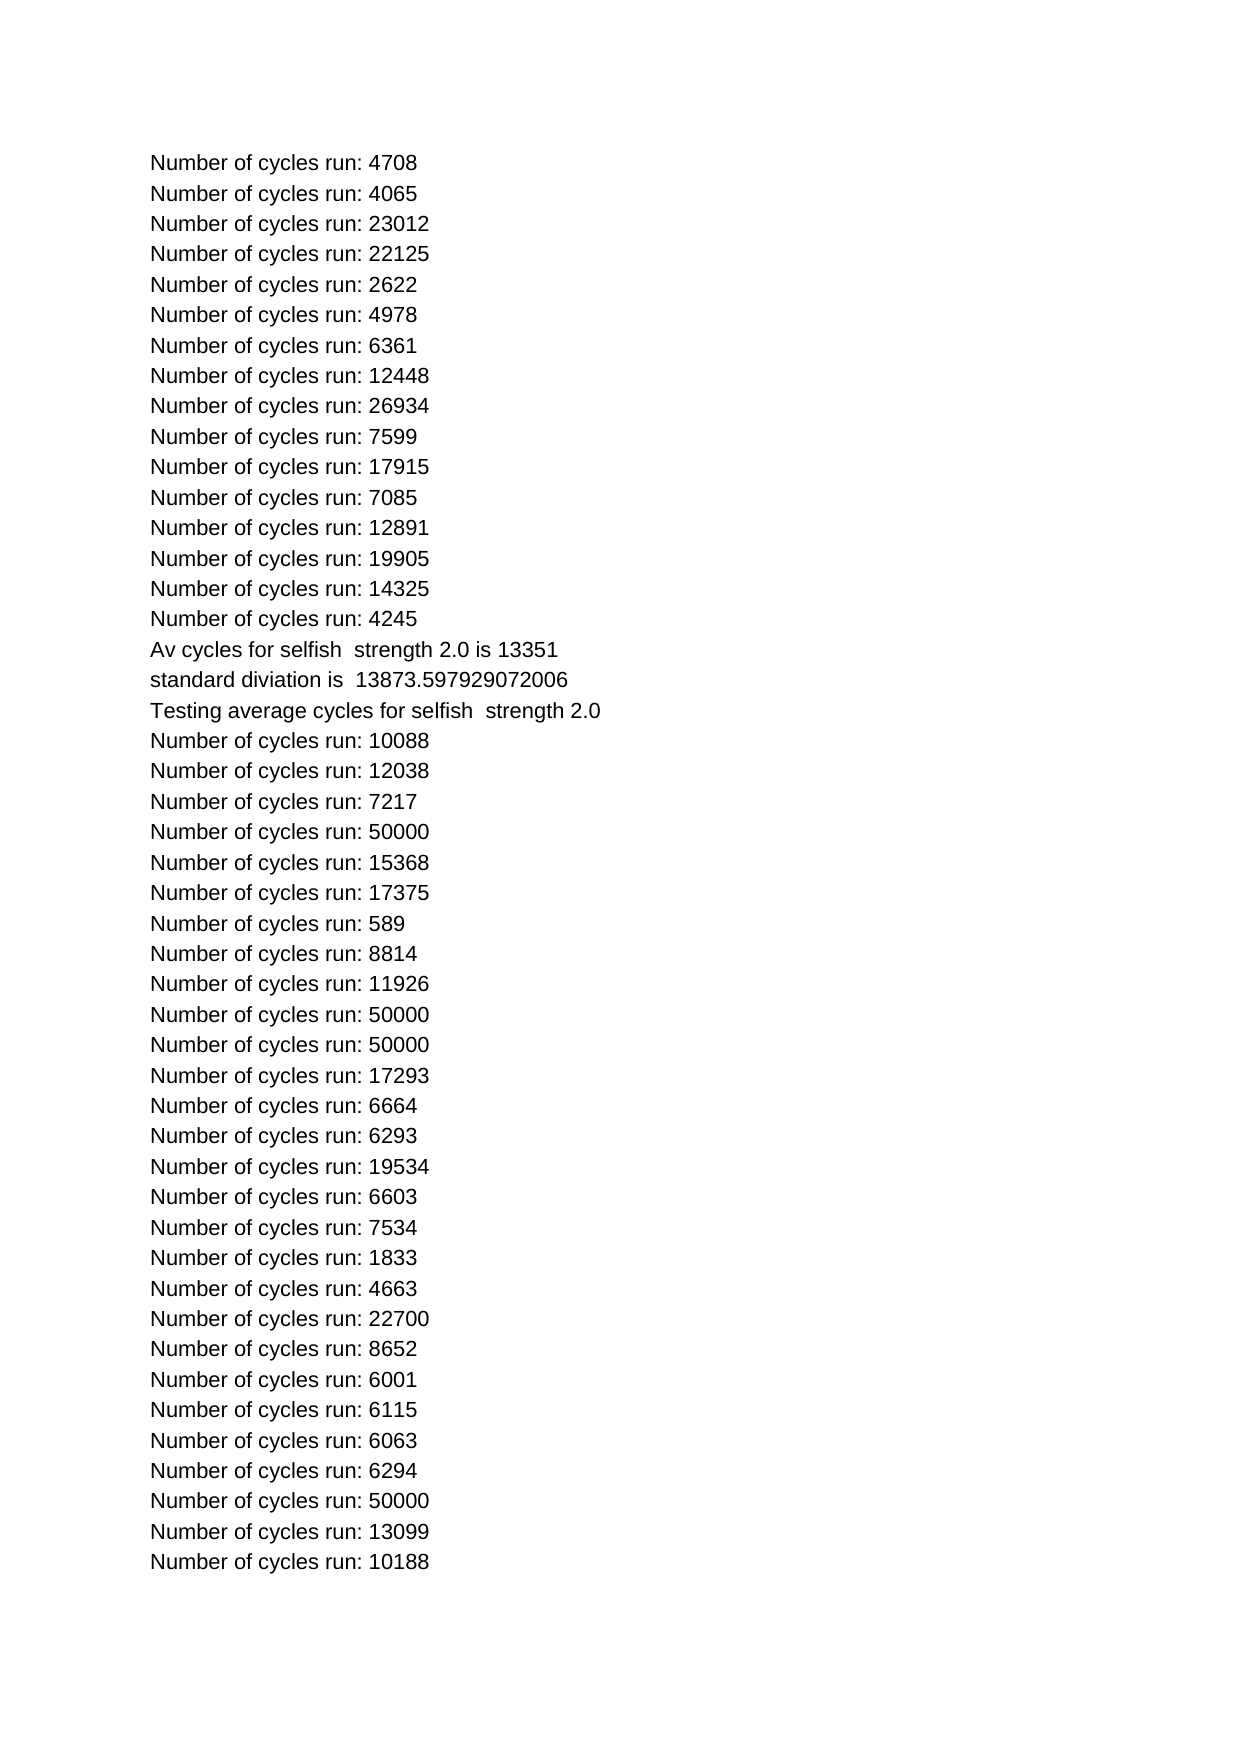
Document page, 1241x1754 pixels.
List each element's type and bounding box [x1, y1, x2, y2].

text [150, 150, 1090, 1574]
